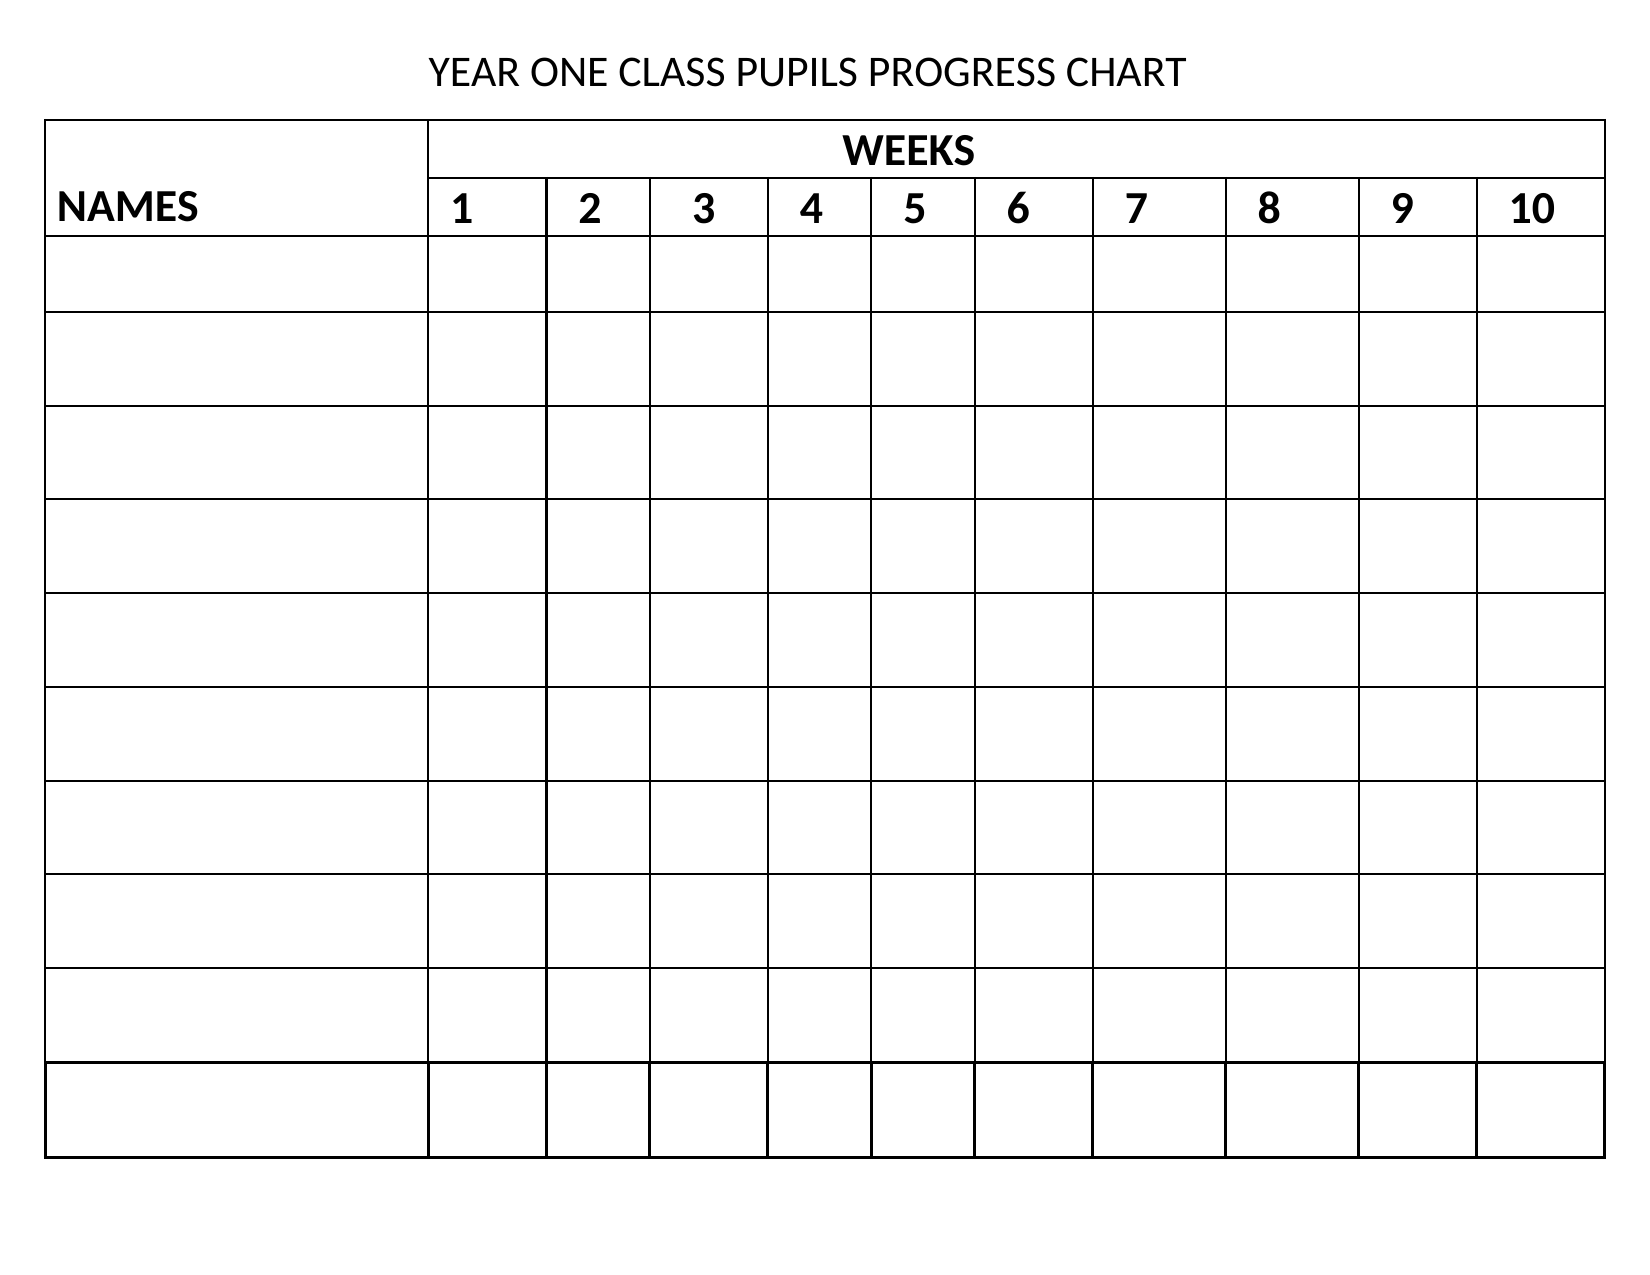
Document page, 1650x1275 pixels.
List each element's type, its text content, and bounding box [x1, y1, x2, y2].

table_cell [769, 313, 870, 404]
table_cell [46, 688, 427, 779]
table_cell [651, 500, 767, 592]
table_header WEEKS [429, 121, 1604, 177]
table_cell [976, 500, 1092, 592]
table_cell [1227, 313, 1358, 404]
table_cell [1360, 1064, 1475, 1156]
table_cell [651, 1064, 766, 1156]
table_cell [1360, 407, 1476, 498]
table_cell [46, 969, 427, 1061]
table_cell [769, 407, 870, 498]
table_cell [1478, 782, 1604, 873]
table_cell [976, 688, 1092, 779]
table_cell [1360, 875, 1476, 967]
table_cell [872, 313, 974, 404]
table_cell [1360, 500, 1476, 592]
table_cell [46, 875, 427, 967]
table_cell 10 [1478, 179, 1604, 235]
table_cell [769, 594, 870, 686]
table_cell [872, 875, 974, 967]
table_cell [429, 782, 545, 873]
table_cell [651, 407, 767, 498]
table_cell [1227, 407, 1358, 498]
table_cell [1478, 407, 1604, 498]
table_cell [872, 688, 974, 779]
table_cell [46, 594, 427, 686]
table_cell [1094, 407, 1225, 498]
table_cell [976, 1064, 1091, 1156]
table_cell [769, 969, 870, 1061]
table_cell [1478, 313, 1604, 404]
table_cell [769, 688, 870, 779]
table_cell [548, 594, 649, 686]
table_cell [429, 688, 545, 779]
table_cell [976, 407, 1092, 498]
table_cell [976, 875, 1092, 967]
table_cell [651, 969, 767, 1061]
table_cell [429, 594, 545, 686]
table_cell 7 [1094, 179, 1225, 235]
table_cell [1094, 237, 1225, 311]
table_cell [46, 782, 427, 873]
table_cell [1227, 688, 1358, 779]
table_cell [872, 500, 974, 592]
table_cell [548, 313, 649, 404]
table_cell [1360, 969, 1476, 1061]
table_cell [872, 594, 974, 686]
table_cell [651, 875, 767, 967]
table_cell [769, 237, 870, 311]
table_cell 3 [651, 179, 767, 235]
table_cell [769, 782, 870, 873]
table_cell [651, 594, 767, 686]
table_cell [872, 969, 974, 1061]
table_cell [1227, 782, 1358, 873]
table_cell 8 [1227, 179, 1358, 235]
table_cell 5 [872, 179, 974, 235]
table_cell [429, 407, 545, 498]
table_cell [47, 1064, 427, 1156]
table_cell 6 [976, 179, 1092, 235]
table_cell 1 [429, 179, 545, 235]
table_cell [429, 875, 545, 967]
table_cell [430, 1064, 545, 1156]
table_cell [1478, 237, 1604, 311]
table_cell [1227, 594, 1358, 686]
table_cell [1478, 1064, 1603, 1156]
table_cell [1094, 688, 1225, 779]
table_cell [1360, 688, 1476, 779]
table_cell [1478, 875, 1604, 967]
table_cell [46, 500, 427, 592]
table_cell [651, 688, 767, 779]
table_cell [1094, 500, 1225, 592]
table_cell [1094, 1064, 1224, 1156]
table_cell [976, 313, 1092, 404]
table_cell [651, 782, 767, 873]
table_cell [976, 969, 1092, 1061]
table_cell [769, 500, 870, 592]
table_cell [651, 313, 767, 404]
table_cell [1227, 875, 1358, 967]
table_cell [548, 500, 649, 592]
table_cell [1360, 237, 1476, 311]
table_cell [1094, 969, 1225, 1061]
table_cell [548, 237, 649, 311]
table_cell [1094, 875, 1225, 967]
table_cell [1227, 237, 1358, 311]
table_cell [548, 969, 649, 1061]
table_cell [46, 237, 427, 311]
text YEAR ONE CLASS PUPILS PROGRESS CHART [44, 44, 1606, 98]
table_cell [1227, 1064, 1357, 1156]
table_cell [872, 407, 974, 498]
table_cell [429, 237, 545, 311]
table_cell [1360, 313, 1476, 404]
table_cell [1478, 594, 1604, 686]
table_cell [1094, 313, 1225, 404]
table_cell [1094, 594, 1225, 686]
table_cell [872, 237, 974, 311]
table_cell [872, 782, 974, 873]
table_cell [548, 782, 649, 873]
table_cell [976, 594, 1092, 686]
table_cell [46, 313, 427, 404]
table_cell [548, 688, 649, 779]
table_cell [769, 1064, 870, 1156]
table_cell [46, 407, 427, 498]
table_cell [1478, 969, 1604, 1061]
table_cell [769, 875, 870, 967]
table_header NAMES [46, 121, 427, 235]
table_cell [548, 1064, 648, 1156]
table_cell [1360, 782, 1476, 873]
table_cell [1478, 500, 1604, 592]
table_cell [976, 782, 1092, 873]
table_cell 9 [1360, 179, 1476, 235]
table_cell [651, 237, 767, 311]
table_cell [548, 407, 649, 498]
table_cell [429, 969, 545, 1061]
table_cell [429, 500, 545, 592]
table_cell [873, 1064, 973, 1156]
table_cell [1227, 500, 1358, 592]
table_cell 2 [548, 179, 649, 235]
table_cell [429, 313, 545, 404]
table_cell [1094, 782, 1225, 873]
table_cell [976, 237, 1092, 311]
table_cell [1478, 688, 1604, 779]
table_cell 4 [769, 179, 870, 235]
table_cell [1360, 594, 1476, 686]
table_cell [1227, 969, 1358, 1061]
table_cell [548, 875, 649, 967]
